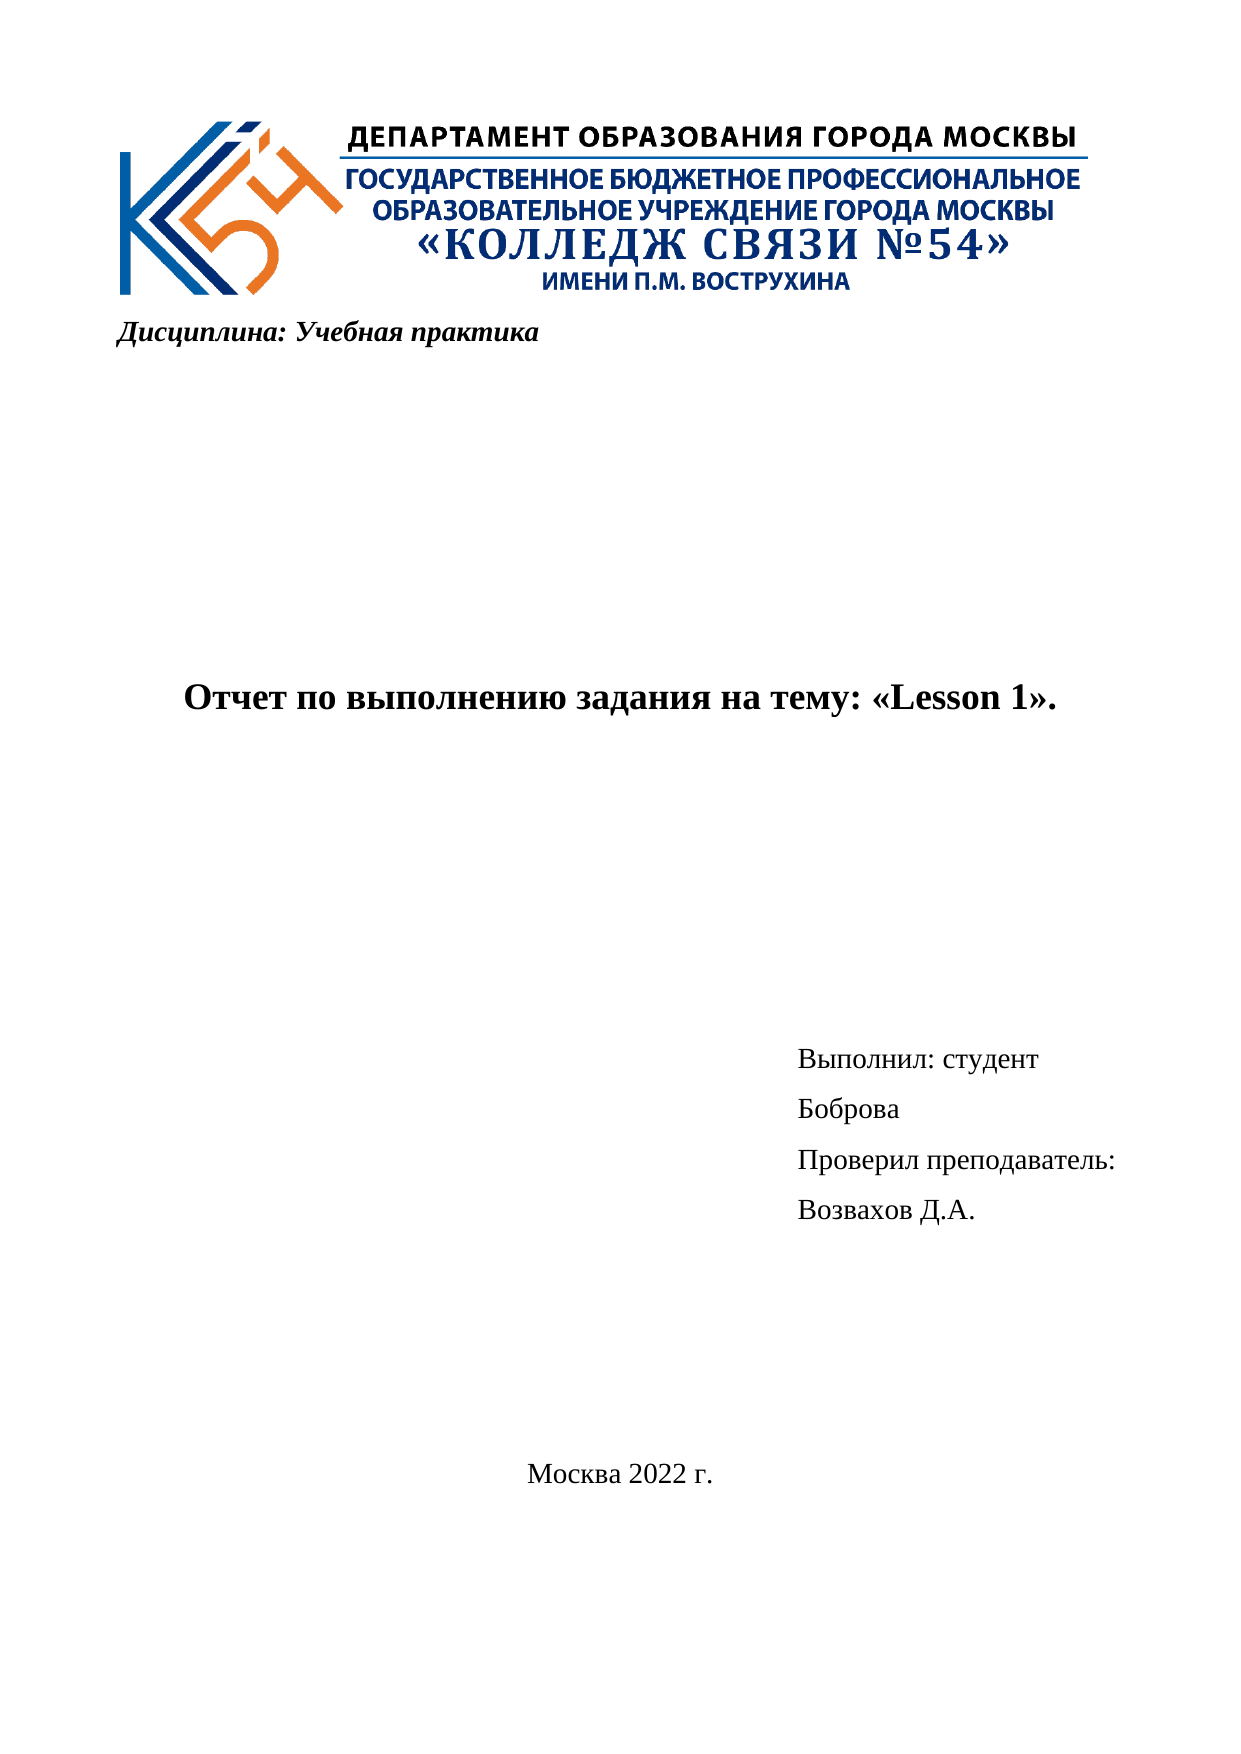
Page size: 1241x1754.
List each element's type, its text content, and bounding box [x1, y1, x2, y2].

text Боброва [797, 1092, 1122, 1125]
text Выполнил: студент [797, 1041, 1122, 1075]
text Возвахов Д.А. [797, 1192, 1122, 1226]
text Дисциплина: Учебная практика [118, 314, 1122, 348]
text Проверил преподаватель: [797, 1142, 1122, 1175]
text Москва 2022 г. [118, 1457, 1122, 1490]
text Отчет по выполнению задания на тему: «Lesson 1». [118, 675, 1122, 718]
picture [118, 118, 1089, 297]
